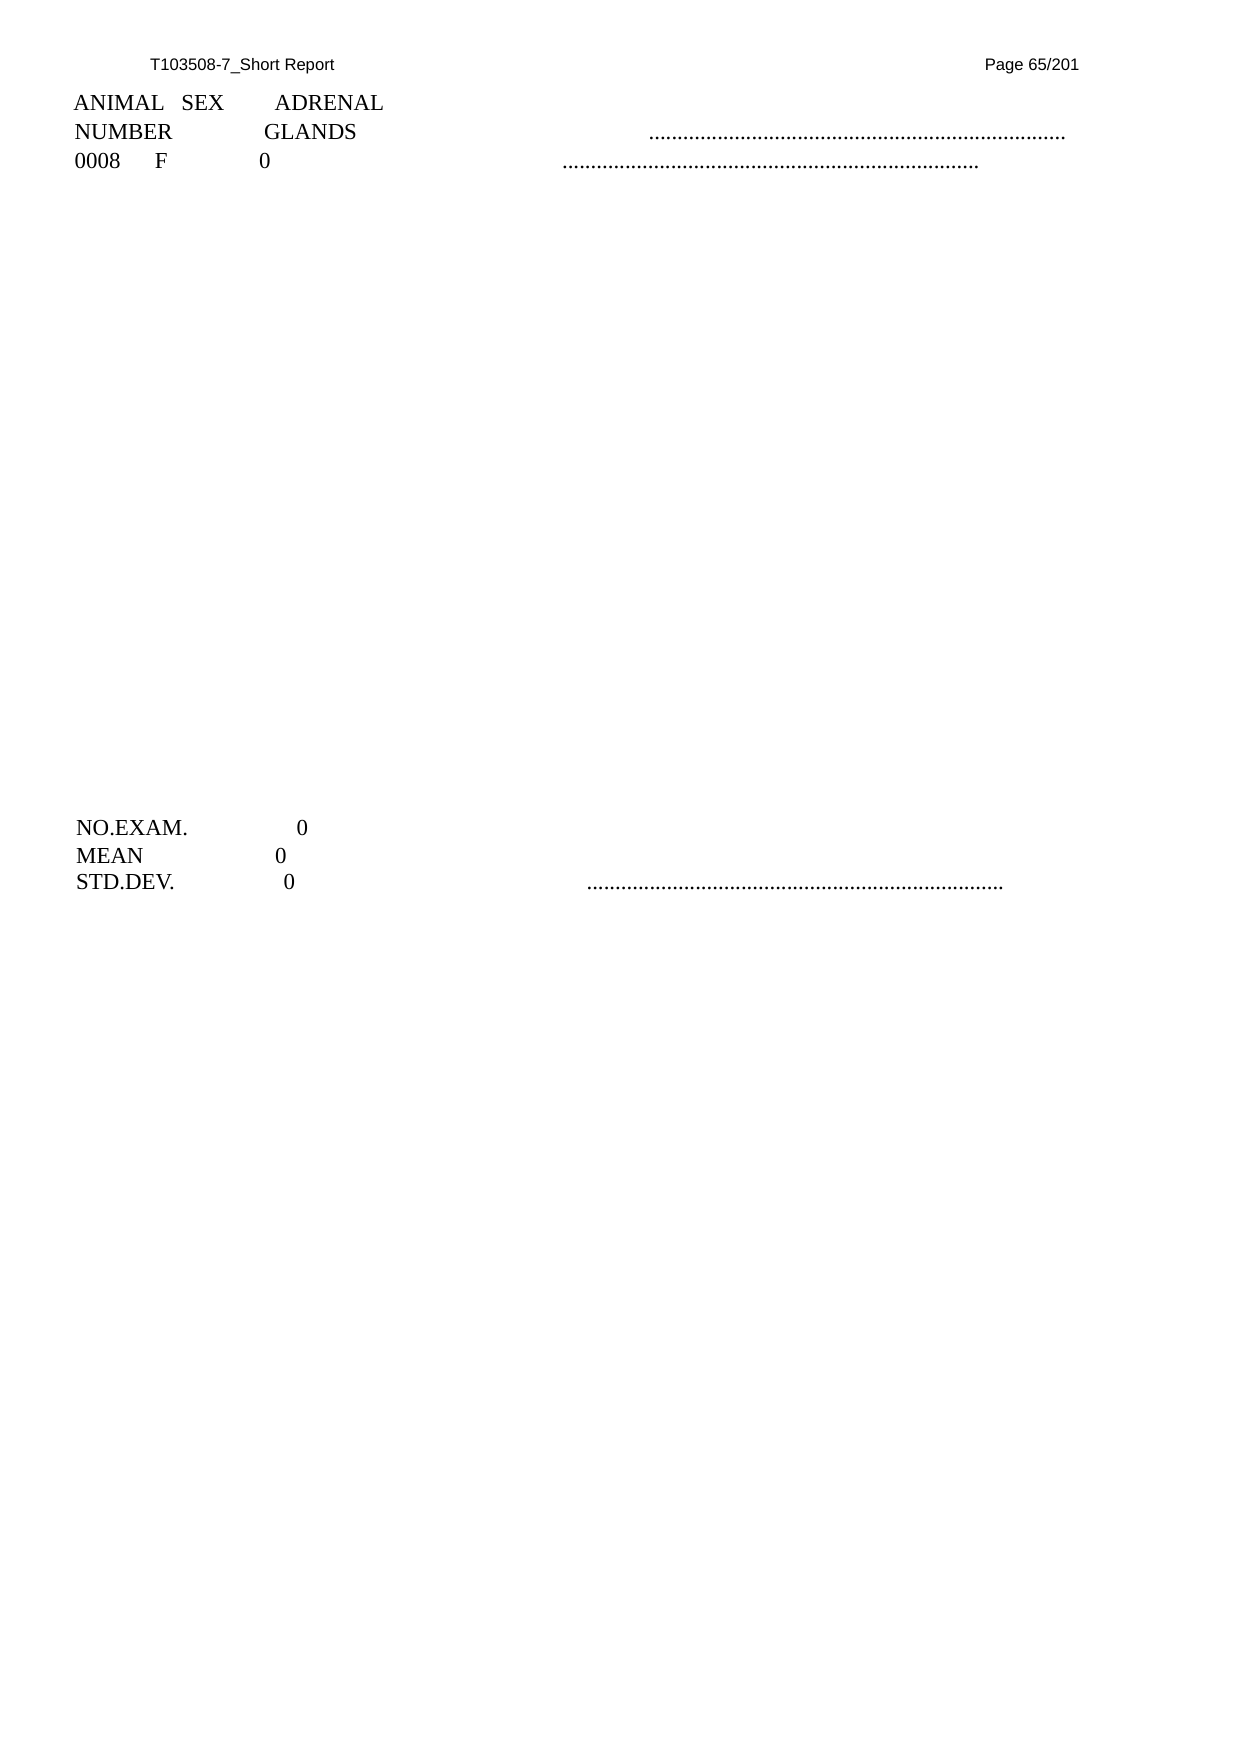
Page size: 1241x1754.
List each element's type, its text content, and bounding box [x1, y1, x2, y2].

text NUMBER GLANDS ......................................................................... [40, 118, 1080, 144]
text ANIMAL SEX ADRENAL [40, 89, 1080, 116]
text 0008 F 0 ......................................................................... [40, 147, 1080, 173]
